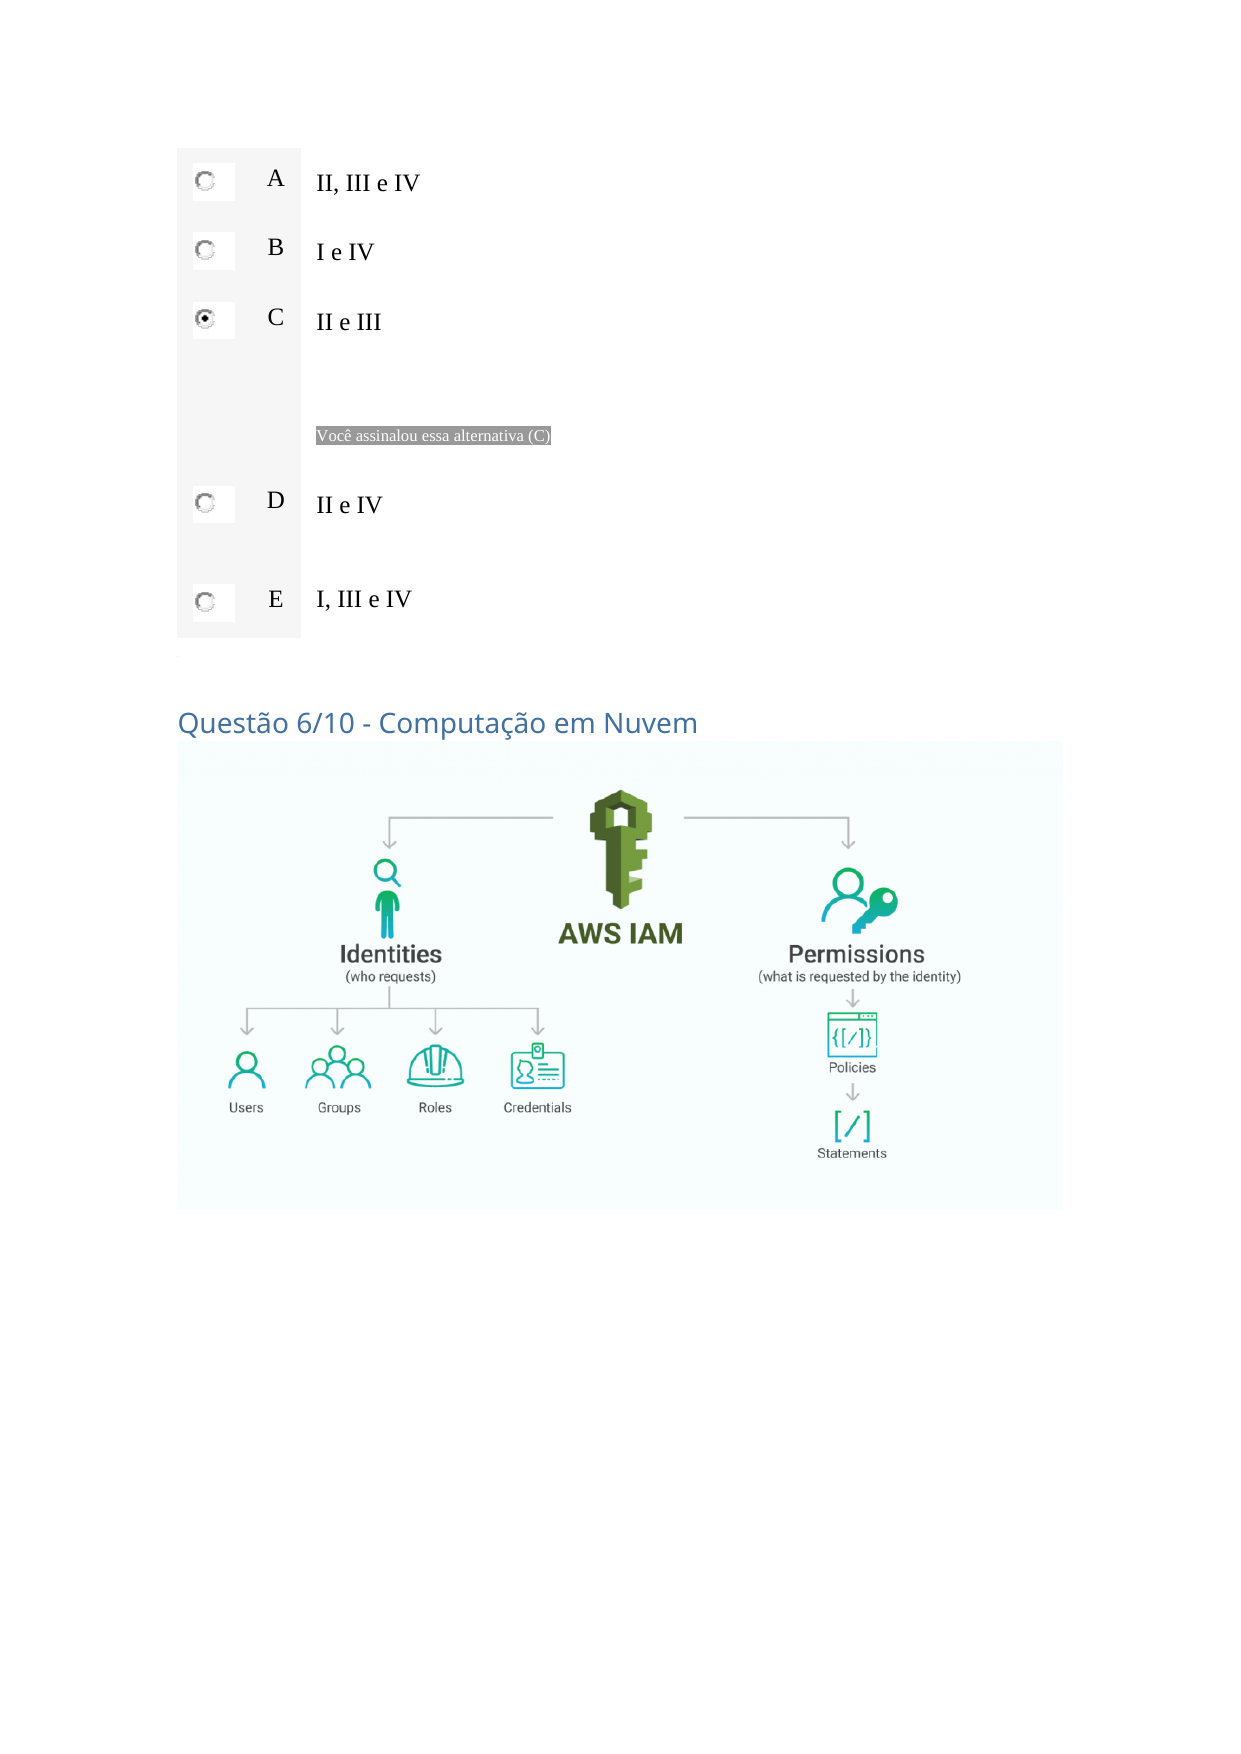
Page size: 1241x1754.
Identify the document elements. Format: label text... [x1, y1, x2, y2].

table_cell D [251, 470, 301, 569]
table_header A [251, 148, 301, 217]
table_cell [177, 217, 251, 286]
table_cell C [251, 286, 301, 470]
table_cell E [251, 569, 301, 638]
picture [177, 741, 1063, 1210]
table_cell I e IV [301, 217, 1240, 286]
table_cell I, III e IV [301, 569, 1240, 638]
table_header II, III e IV [301, 148, 1240, 217]
table_cell [177, 286, 251, 470]
text Questão 6/10 - Computação em Nuvem [177, 703, 1063, 741]
table_cell II e IV [301, 470, 1240, 569]
table_cell B [251, 217, 301, 286]
table_cell II e III Você assinalou essa alternativa (C) [301, 286, 1240, 470]
table_header [177, 148, 251, 217]
table_cell [177, 470, 251, 569]
table_cell [177, 569, 251, 638]
